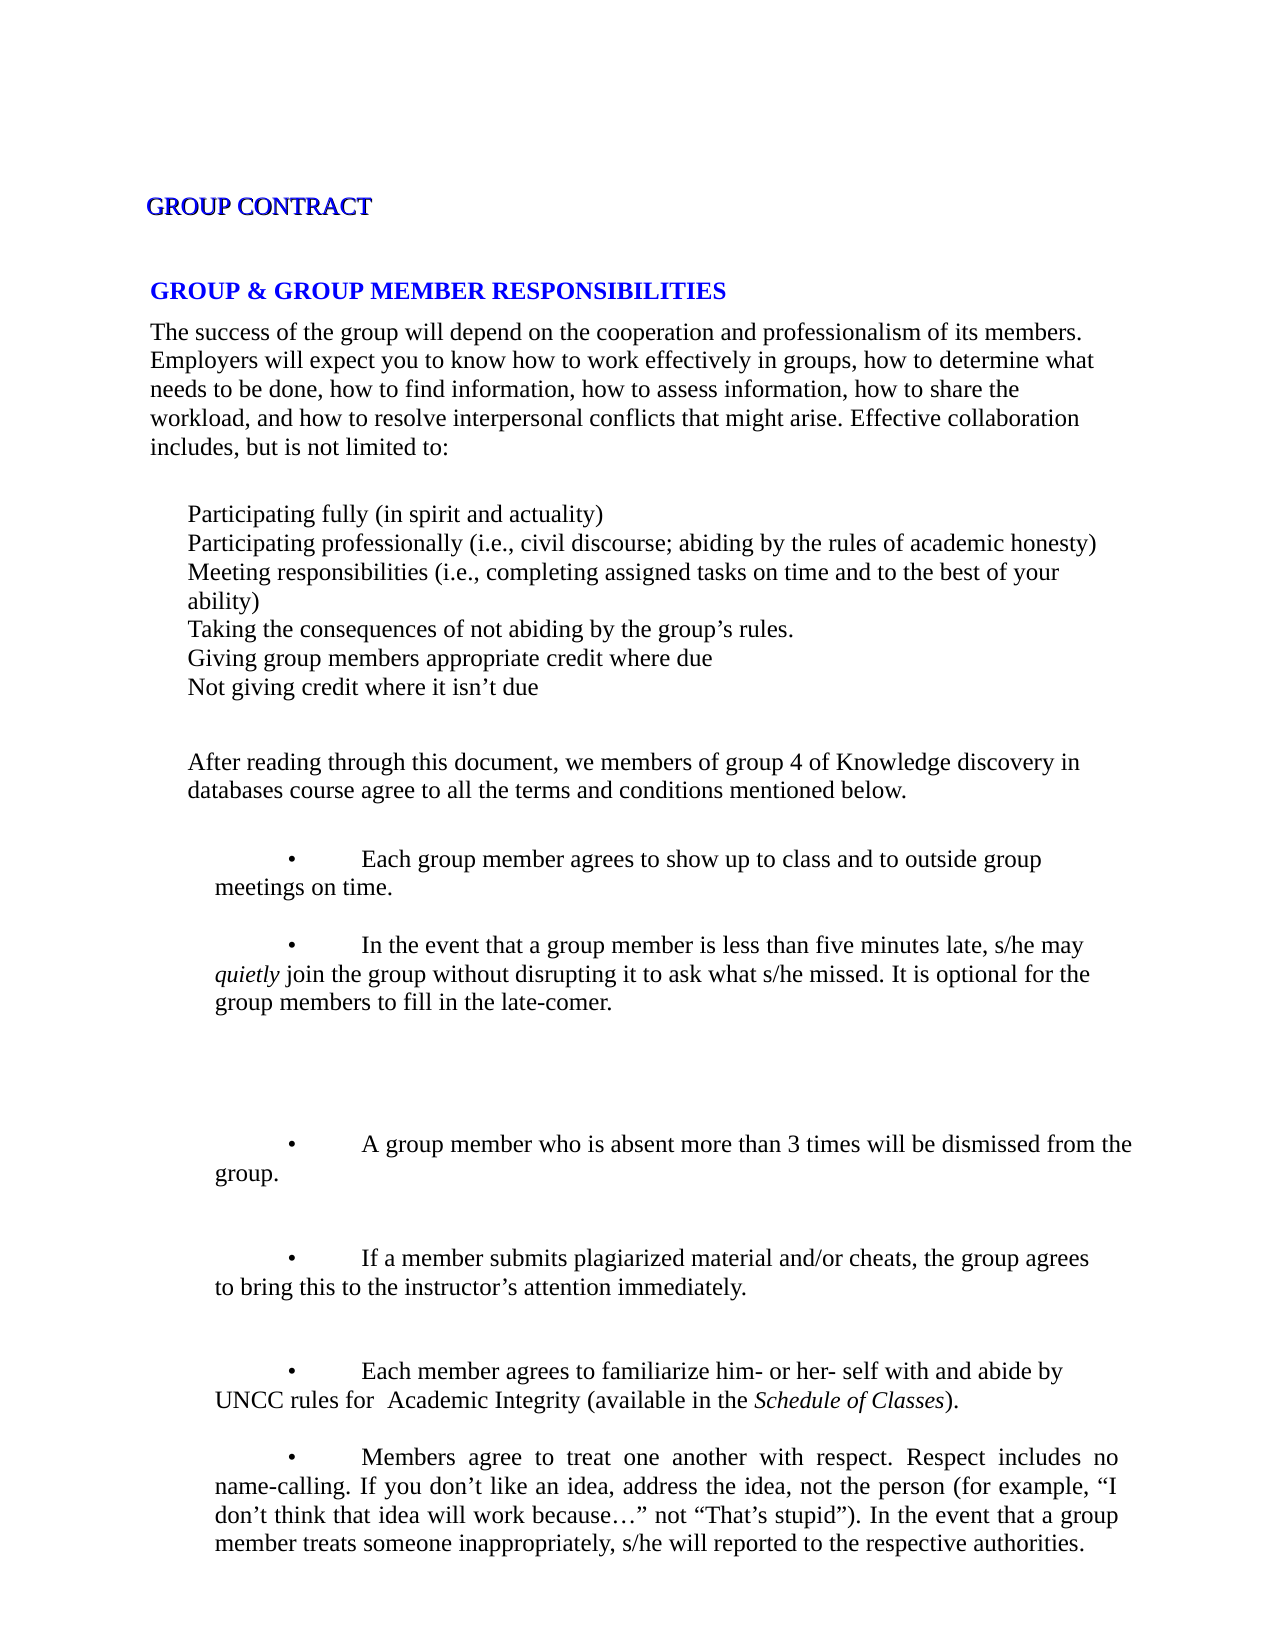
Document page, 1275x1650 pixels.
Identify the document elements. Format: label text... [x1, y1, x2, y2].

text The success of the group will depend on the cooperation and professionalism of its members. Employers will expect you to know how to work effectively in groups, how to determine what needs to be done, how to find information, how to assess information, how to share the workload, and how to resolve interpersonal conflicts that might arise. Effective collaboration includes, but is not limited to: [150, 319, 1111, 463]
text • Members agree to treat one another with respect. Respect includes no name-calling. If you don’t like an idea, address the idea, not the person (for example, “I don’t think that idea will work because…” not “That’s stupid”). In the event that a group member treats someone inappropriately, s/he will reported to the respective authorities. [214, 1454, 1118, 1569]
text After reading through this document, we members of group 4 of Knowledge discovery in databases course agree to all the terms and conditions mentioned below. [187, 750, 1106, 808]
text Participating professionally (i.e., civil discourse; abiding by the rules of academic honesty) Meeting responsibilities (i.e., completing assigned tasks on time and to the best of your ability) [187, 531, 1098, 617]
text Not giving credit where it isn’t due [187, 675, 1135, 704]
text • In the event that a group member is less than five minutes late, s/he may quietly join the group without disrupting it to ask what s/he missed. It is optional for the group members to fill in the late-comer. [214, 935, 1094, 1021]
text GROUP CONTRACT [139, 192, 1135, 221]
text Taking the consequences of not abiding by the group’s rules. Giving group members appropriate credit where due [187, 617, 807, 675]
text • If a member submits plagiarized material and/or cheats, the group agrees to bring this to the instructor’s attention immediately. [214, 1252, 1104, 1310]
text • A group member who is absent more than 3 times will be dismissed from the group. [214, 1137, 1135, 1194]
text • Each group member agrees to show up to class and to outside group meetings on time. [214, 848, 1135, 906]
text Participating fully (in spirit and actuality) [187, 502, 1135, 531]
text • Each member agrees to familiarize him- or her- self with and abide by UNCC rules for Academic Integrity (available in the Schedule of Classes). [214, 1367, 1085, 1425]
text GROUP & GROUP MEMBER RESPONSIBILITIES [150, 278, 1135, 307]
